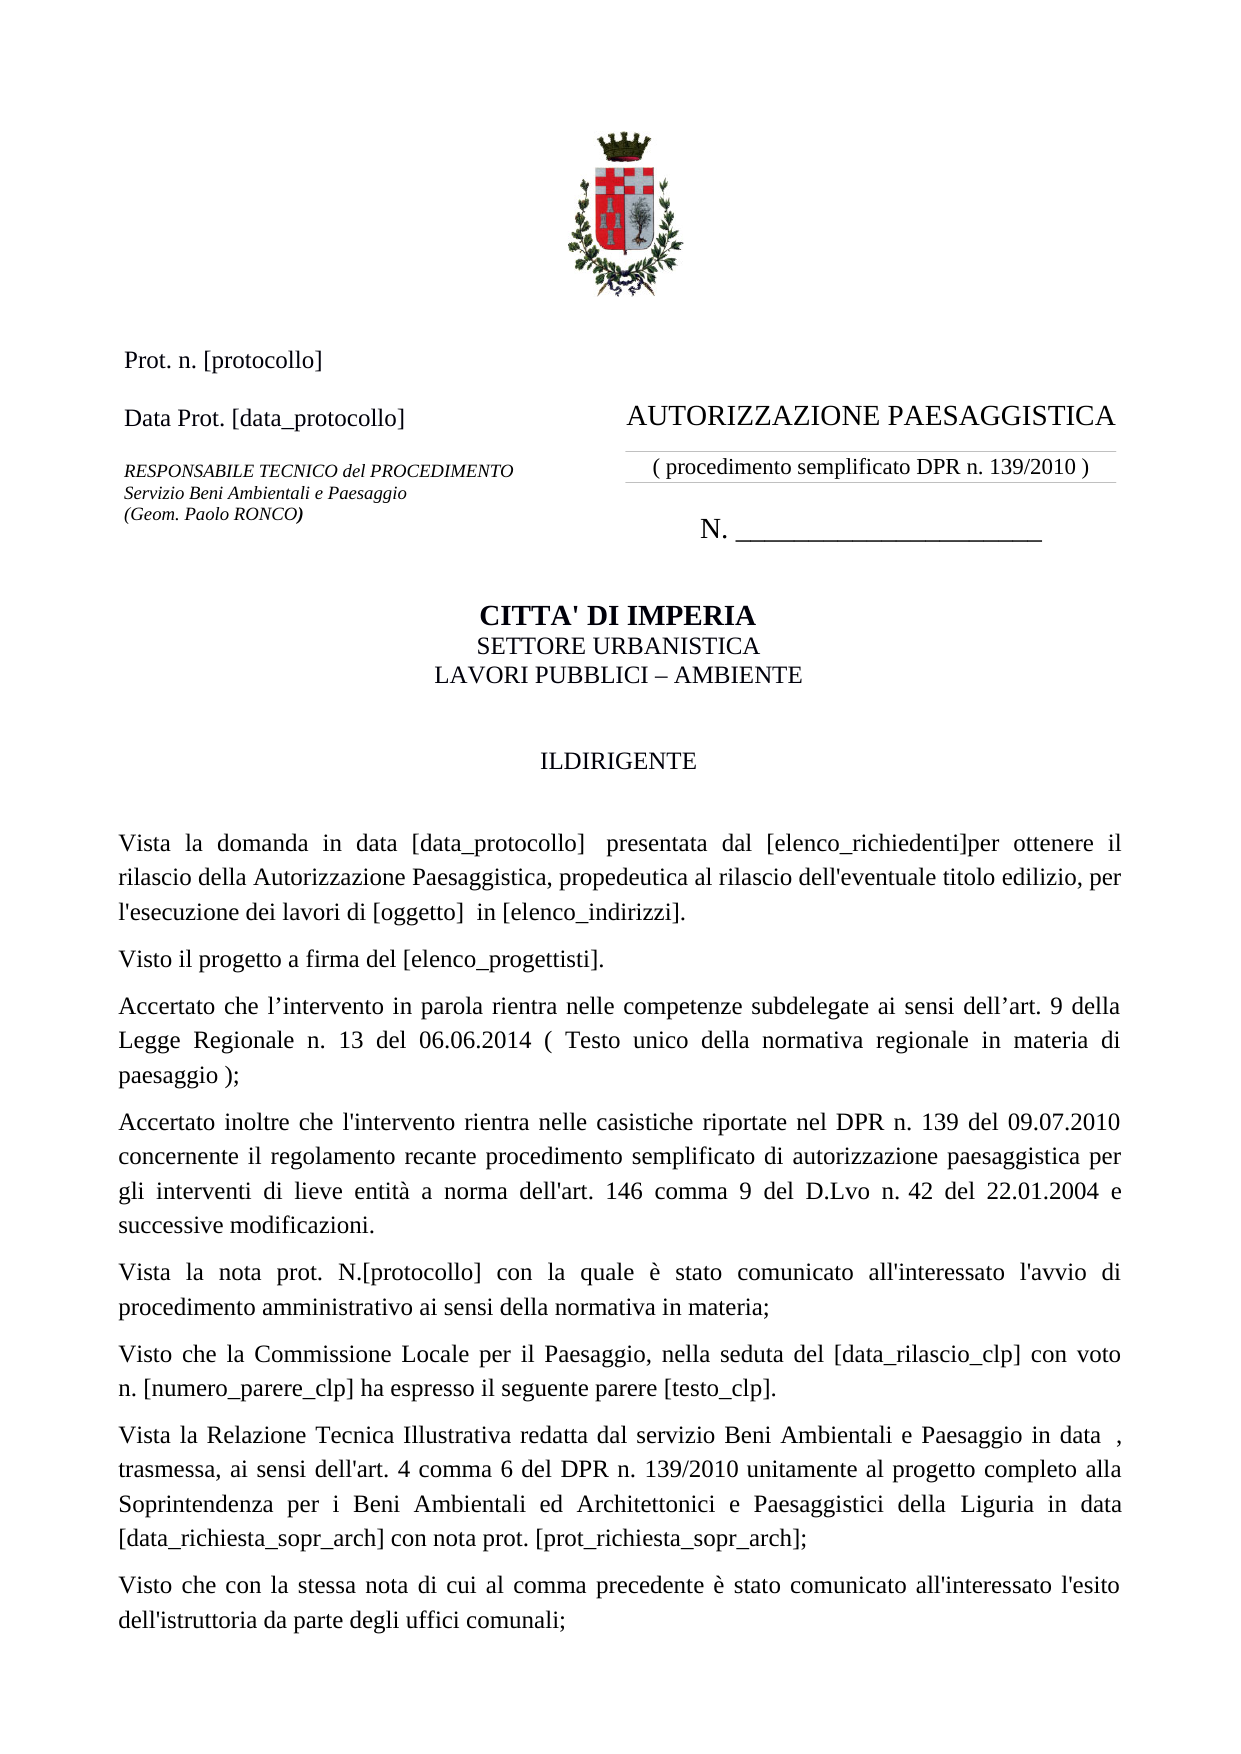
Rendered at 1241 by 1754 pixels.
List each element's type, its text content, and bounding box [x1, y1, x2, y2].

text ILDIRIGENTE [118, 746, 1119, 775]
table_header AUTORIZZAZIONE PAESAGGISTICA ( procedimento semplificato DPR n. 139/2010 ) N. _____________________ [620, 340, 1122, 569]
text CITTA' DI IMPERIA [118, 598, 1117, 631]
text Visto che con la stessa nota di cui al comma precedente è stato comunicato all'interessato l'esito dell'istruttoria da parte degli uffici comunali; [118, 1571, 1122, 1634]
text LAVORI PUBBLICI – AMBIENTE [118, 660, 1119, 689]
text Visto che la Commissione Locale per il Paesaggio, nella seduta del [data_rilascio_clp] con voto n. [numero_parere_clp] ha espresso il seguente parere [testo_clp]. [118, 1339, 1122, 1402]
picture [567, 131, 684, 297]
table_header Prot. n. [protocollo] Data Prot. [data_protocollo] RESPONSABILE TECNICO del PROCEDIMENTO Servizio Beni Ambientali e Paesaggio (Geom. Paolo RONCO) [118, 340, 620, 569]
text Vista la nota prot. N.[protocollo] con la quale è stato comunicato all'interessato l'avvio di procedimento amministrativo ai sensi della normativa in materia; [118, 1257, 1122, 1320]
text Visto il progetto a firma del [elenco_progettisti]. [118, 944, 1122, 973]
text Accertato inoltre che l'intervento rientra nelle casistiche riportate nel DPR n. 139 del 09.07.2010 concernente il regolamento recante procedimento semplificato di autorizzazione paesaggistica per gli interventi di lieve entità a norma dell'art. 146 comma 9 del D.Lvo n. 42 del 22.01.2004 e successive modificazioni. [118, 1107, 1122, 1239]
text Vista la domanda in data [data_protocollo] presentata dal [elenco_richiedenti]per ottenere il rilascio della Autorizzazione Paesaggistica, propedeutica al rilascio dell'eventuale titolo edilizio, per l'esecuzione dei lavori di [oggetto] in [elenco_indirizzi]. [118, 828, 1122, 926]
text SETTORE URBANISTICA [118, 631, 1119, 660]
text Accertato che l’intervento in parola rientra nelle competenze subdelegate ai sensi dell’art. 9 della Legge Regionale n. 13 del 06.06.2014 ( Testo unico della normativa regionale in materia di paesaggio ); [118, 991, 1122, 1088]
text Vista la Relazione Tecnica Illustrativa redatta dal servizio Beni Ambientali e Paesaggio in data , trasmessa, ai sensi dell'art. 4 comma 6 del DPR n. 139/2010 unitamente al progetto completo alla Soprintendenza per i Beni Ambientali ed Architettonici e Paesaggistici della Liguria in data [data_richiesta_sopr_arch] con nota prot. [prot_richiesta_sopr_arch]; [118, 1420, 1122, 1552]
